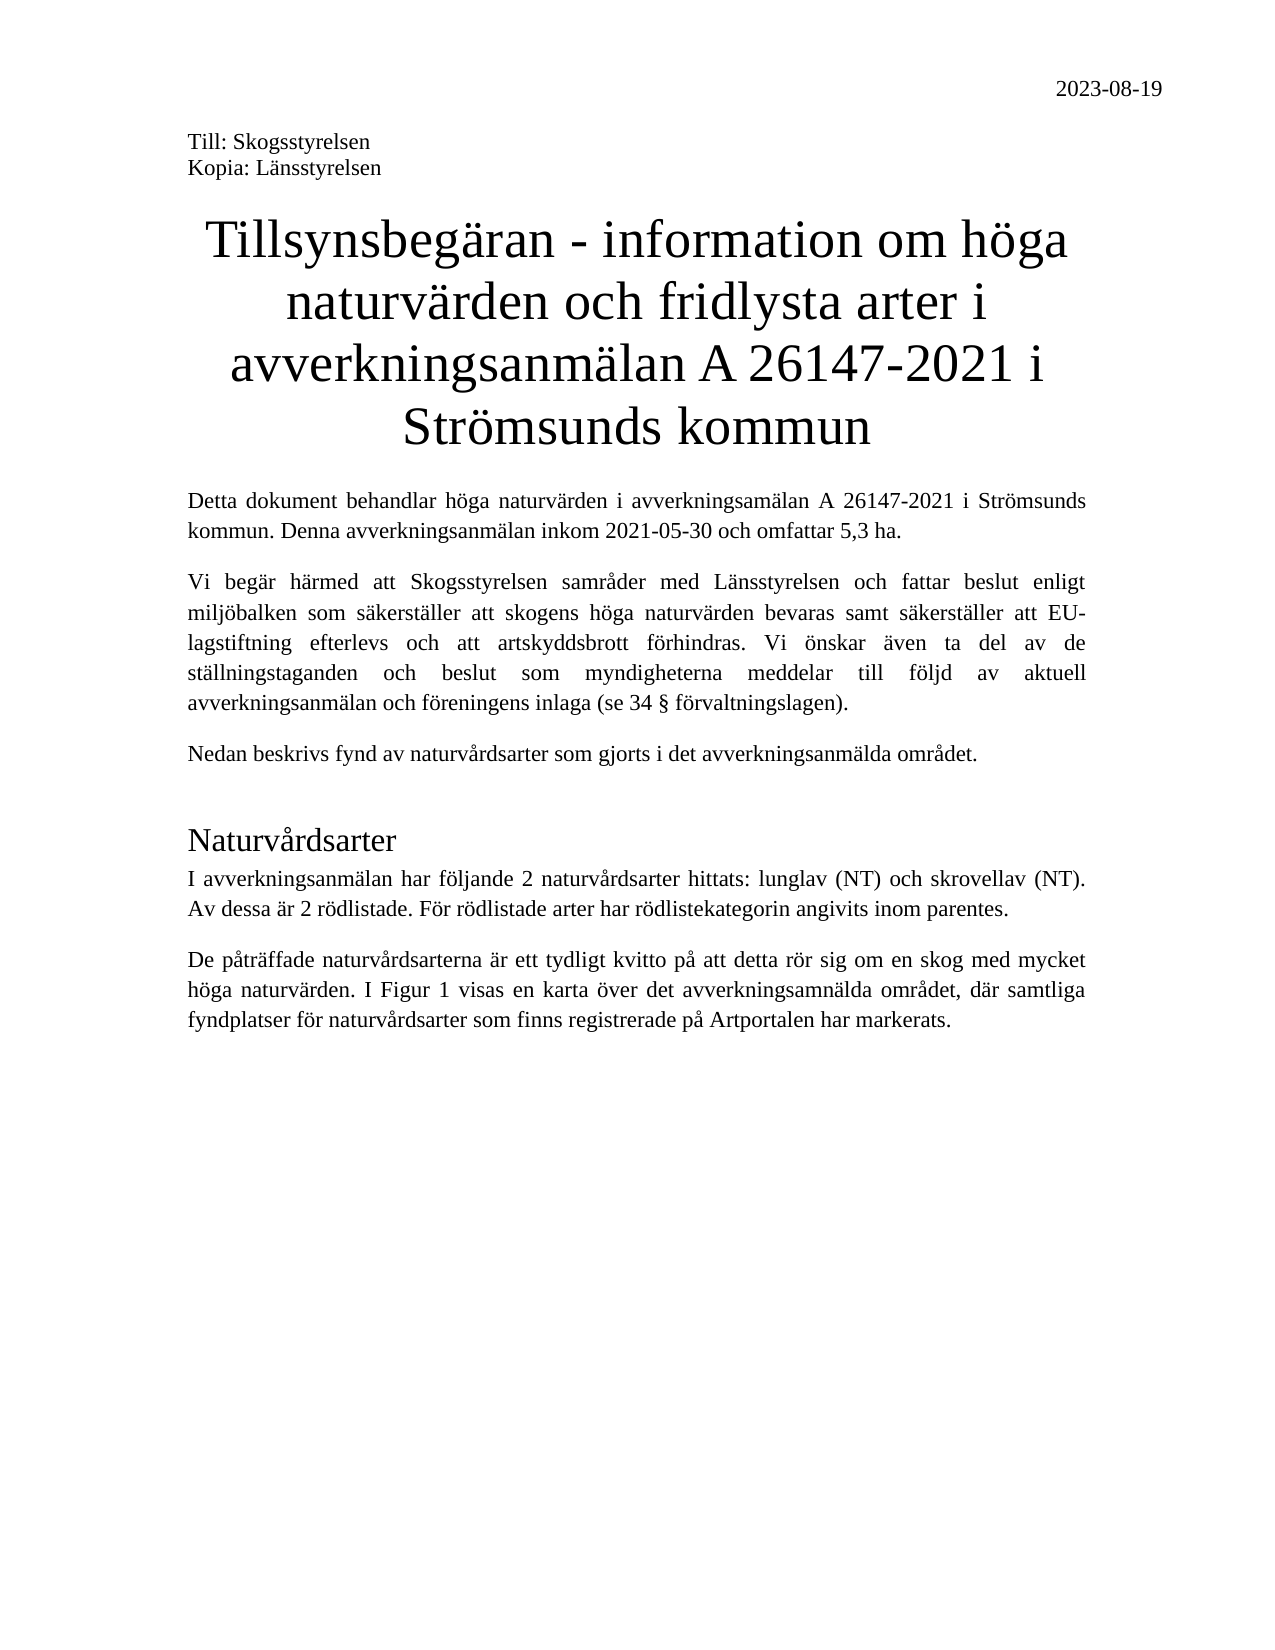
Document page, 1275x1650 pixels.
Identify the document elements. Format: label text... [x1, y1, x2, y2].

text I avverkningsanmälan har följande 2 naturvårdsarter hittats: lunglav (NT) och skrovellav (NT). Av dessa är 2 rödlistade. För rödlistade arter har rödlistekategorin angivits inom parentes. [187, 864, 1087, 921]
text Nedan beskrivs fynd av naturvårdsarter som gjorts i det avverkningsanmälda området. [187, 740, 1087, 767]
title Tillsynsbegäran - information om höga naturvärden och fridlysta arter i avverkningsanmälan A 26147-2021 i Strömsunds kommun [187, 207, 1087, 456]
subtitle Naturvårdsarter [187, 821, 1087, 859]
text De påträffade naturvårdsarterna är ett tydligt kvitto på att detta rör sig om en skog med mycket höga naturvärden. I Figur 1 visas en karta över det avverkningsamnälda området, där samtliga fyndplatser för naturvårdsarter som finns registrerade på Artportalen har markerats. [187, 946, 1087, 1033]
text Vi begär härmed att Skogsstyrelsen samråder med Länsstyrelsen och fattar beslut enligt miljöbalken som säkerställer att skogens höga naturvärden bevaras samt säkerställer att EU-lagstiftning efterlevs och att artskyddsbrott förhindras. Vi önskar även ta del av de ställningstaganden och beslut som myndigheterna meddelar till följd av aktuell avverkningsanmälan och föreningens inlaga (se 34 § förvaltningslagen). [187, 568, 1087, 716]
text Detta dokument behandlar höga naturvärden i avverkningsamälan A 26147-2021 i Strömsunds kommun. Denna avverkningsanmälan inkom 2021-05-30 och omfattar 5,3 ha. [187, 487, 1087, 544]
